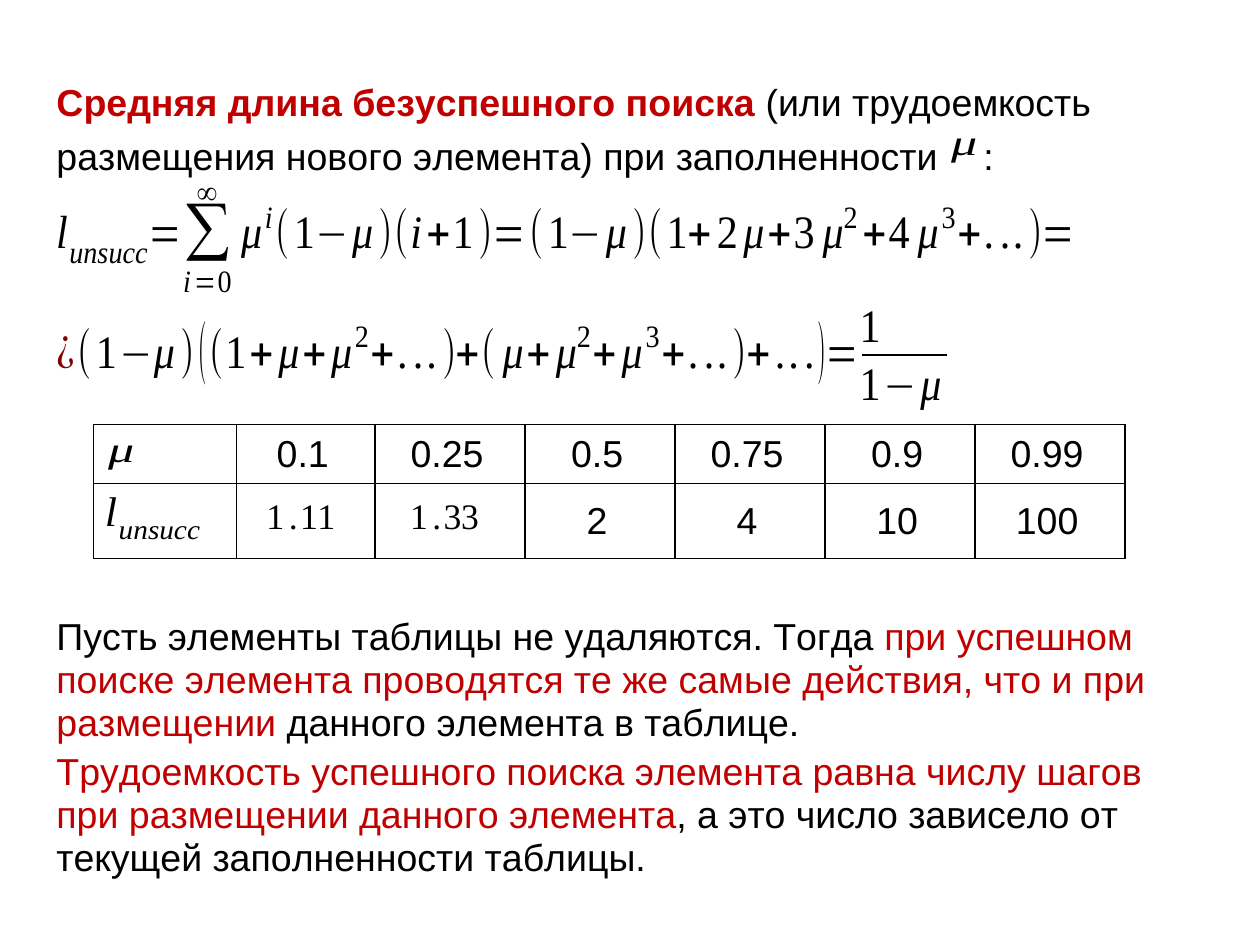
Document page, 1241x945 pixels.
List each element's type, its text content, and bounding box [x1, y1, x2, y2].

table_cell 100 [976, 484, 1124, 558]
table_header 0.75 [676, 425, 824, 483]
table_cell [237, 484, 374, 558]
table_header [94, 425, 236, 483]
table_header 0.5 [526, 425, 674, 483]
text Средняя длина безуспешного поиска (или трудоемкость размещения нового элемента) при заполненности : [56, 81, 1175, 178]
table_header 0.9 [826, 425, 974, 483]
table_cell [94, 484, 236, 558]
text Трудоемкость успешного поиска элемента равна числу шагов при размещении данного элемента, а это число зависело от текущей заполненности таблицы. [56, 750, 1175, 880]
table_cell [376, 484, 524, 558]
table_cell 10 [826, 484, 974, 558]
table_header 0.99 [976, 425, 1124, 483]
table_cell 2 [526, 484, 674, 558]
text Пусть элементы таблицы не удаляются. Тогда при успешном поиске элемента проводятся те же самые действия, что и при размещении данного элемента в таблице. [56, 615, 1175, 744]
table_header 0.25 [376, 425, 524, 483]
table_cell 4 [676, 484, 824, 558]
table_header 0.1 [237, 425, 374, 483]
